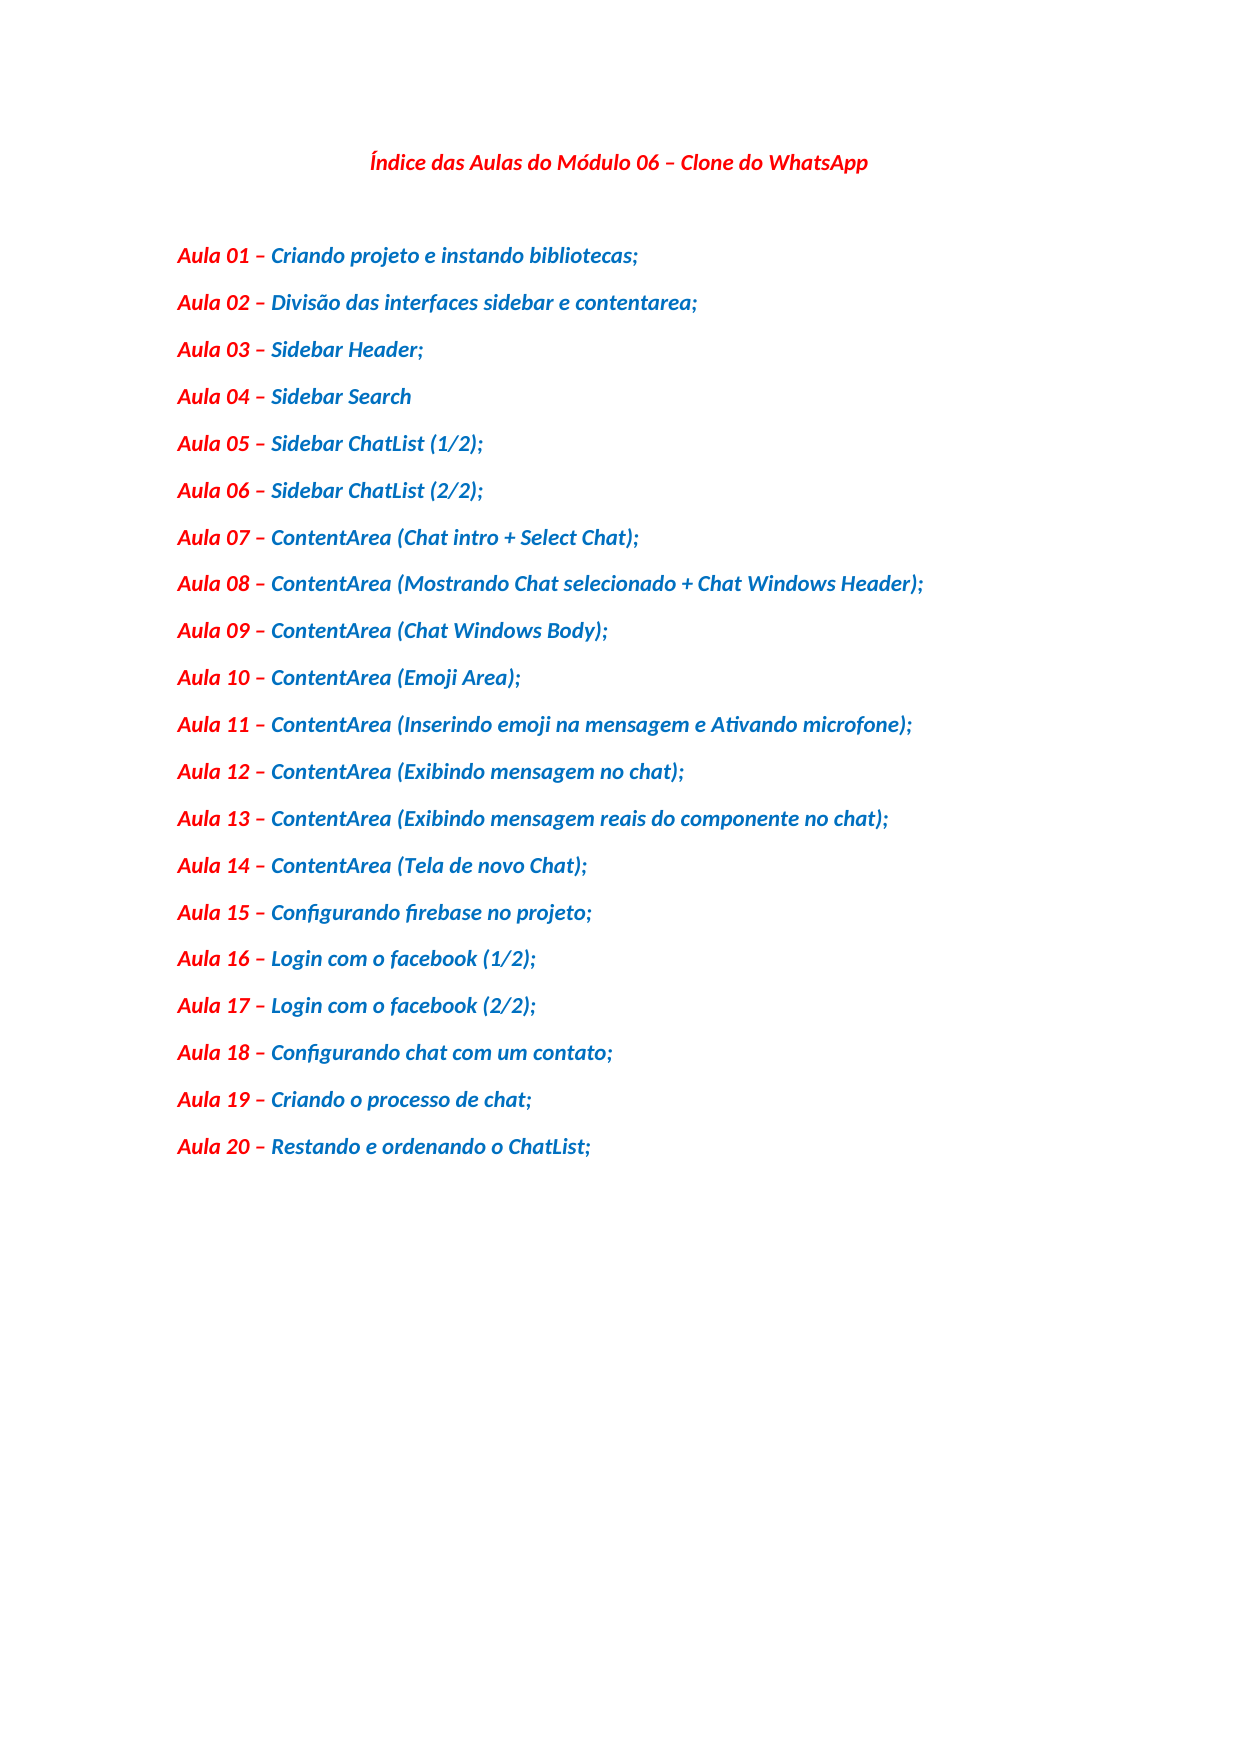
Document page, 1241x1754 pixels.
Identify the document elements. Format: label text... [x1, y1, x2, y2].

text Aula 05 – Sidebar ChatList (1/2); [177, 429, 1063, 457]
text Aula 16 – Login com o facebook (1/2); [177, 944, 1063, 972]
text Aula 04 – Sidebar Search [177, 382, 1063, 410]
text Aula 12 – ContentArea (Exibindo mensagem no chat); [177, 757, 1063, 785]
text Aula 19 – Criando o processo de chat; [177, 1085, 1063, 1113]
text Aula 14 – ContentArea (Tela de novo Chat); [177, 851, 1063, 879]
text Aula 15 – Configurando firebase no projeto; [177, 898, 1063, 926]
text Aula 18 – Configurando chat com um contato; [177, 1038, 1063, 1066]
text Aula 17 – Login com o facebook (2/2); [177, 991, 1063, 1019]
text Aula 06 – Sidebar ChatList (2/2); [177, 476, 1063, 504]
text Aula 10 – ContentArea (Emoji Area); [177, 663, 1063, 691]
text Aula 08 – ContentArea (Mostrando Chat selecionado + Chat Windows Header); [177, 569, 1063, 597]
text Índice das Aulas do Módulo 06 – Clone do WhatsApp [177, 148, 1063, 176]
text Aula 07 – ContentArea (Chat intro + Select Chat); [177, 523, 1063, 551]
text Aula 20 – Restando e ordenando o ChatList; [177, 1132, 1063, 1160]
text Aula 11 – ContentArea (Inserindo emoji na mensagem e Ativando microfone); [177, 710, 1063, 738]
text Aula 03 – Sidebar Header; [177, 335, 1063, 363]
text Aula 09 – ContentArea (Chat Windows Body); [177, 616, 1063, 644]
text Aula 01 – Criando projeto e instando bibliotecas; [177, 241, 1063, 269]
text Aula 02 – Divisão das interfaces sidebar e contentarea; [177, 288, 1063, 316]
text Aula 13 – ContentArea (Exibindo mensagem reais do componente no chat); [177, 804, 1063, 832]
